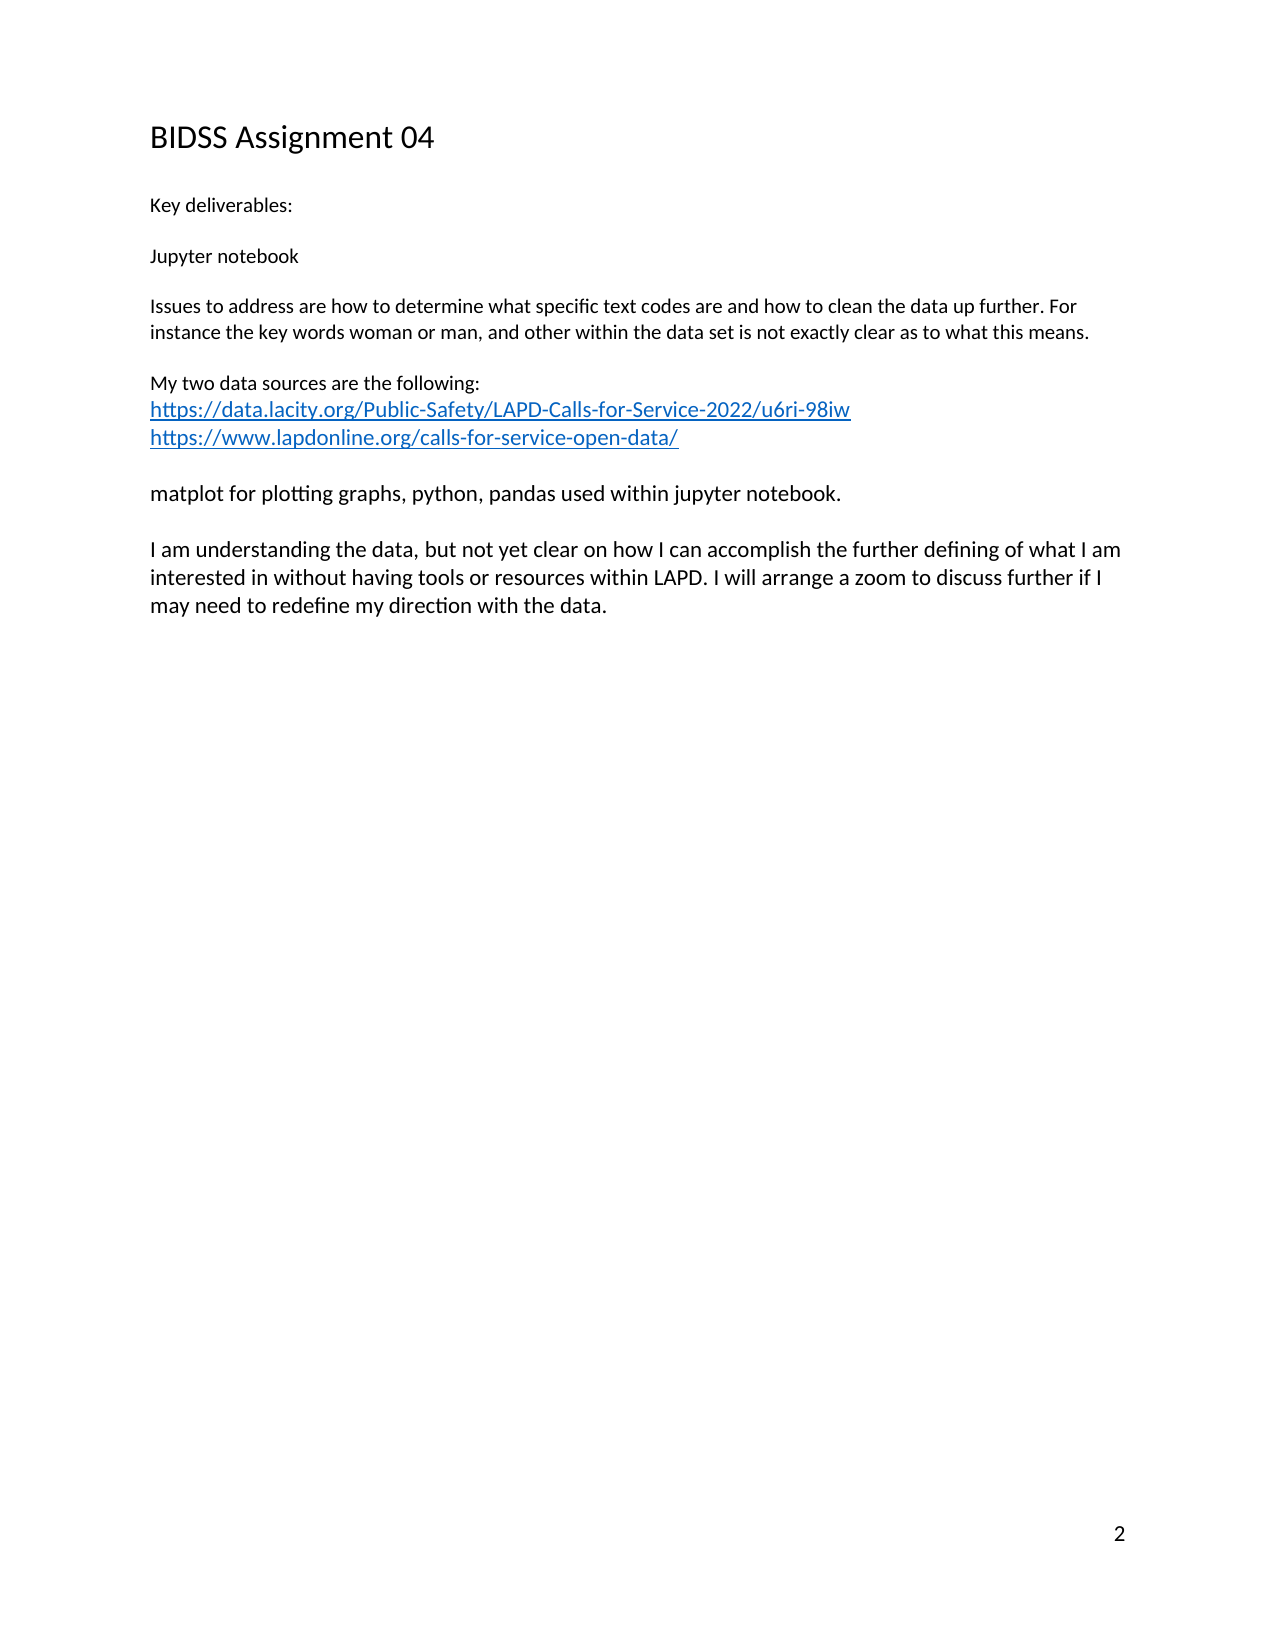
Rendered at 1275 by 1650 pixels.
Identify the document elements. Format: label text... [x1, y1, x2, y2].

text https://data.lacity.org/Public-Safety/LAPD-Calls-for-Service-2022/u6ri-98iw [150, 395, 1125, 423]
text My two data sources are the following: [150, 370, 1125, 395]
text Key deliverables: [150, 192, 1125, 217]
text Jupyter notebook [150, 243, 1125, 268]
text I am understanding the data, but not yet clear on how I can accomplish the further defining of what I am interested in without having tools or resources within LAPD. I will arrange a zoom to discuss further if I may need to redefine my direction with the data. [150, 536, 1125, 619]
text Issues to address are how to determine what specific text codes are and how to clean the data up further. For instance the key words woman or man, and other within the data set is not exactly clear as to what this means. [150, 294, 1125, 344]
text https://www.lapdonline.org/calls-for-service-open-data/ [150, 423, 1125, 451]
text matplot for plotting graphs, python, pandas used within jupyter notebook. [150, 479, 1125, 507]
